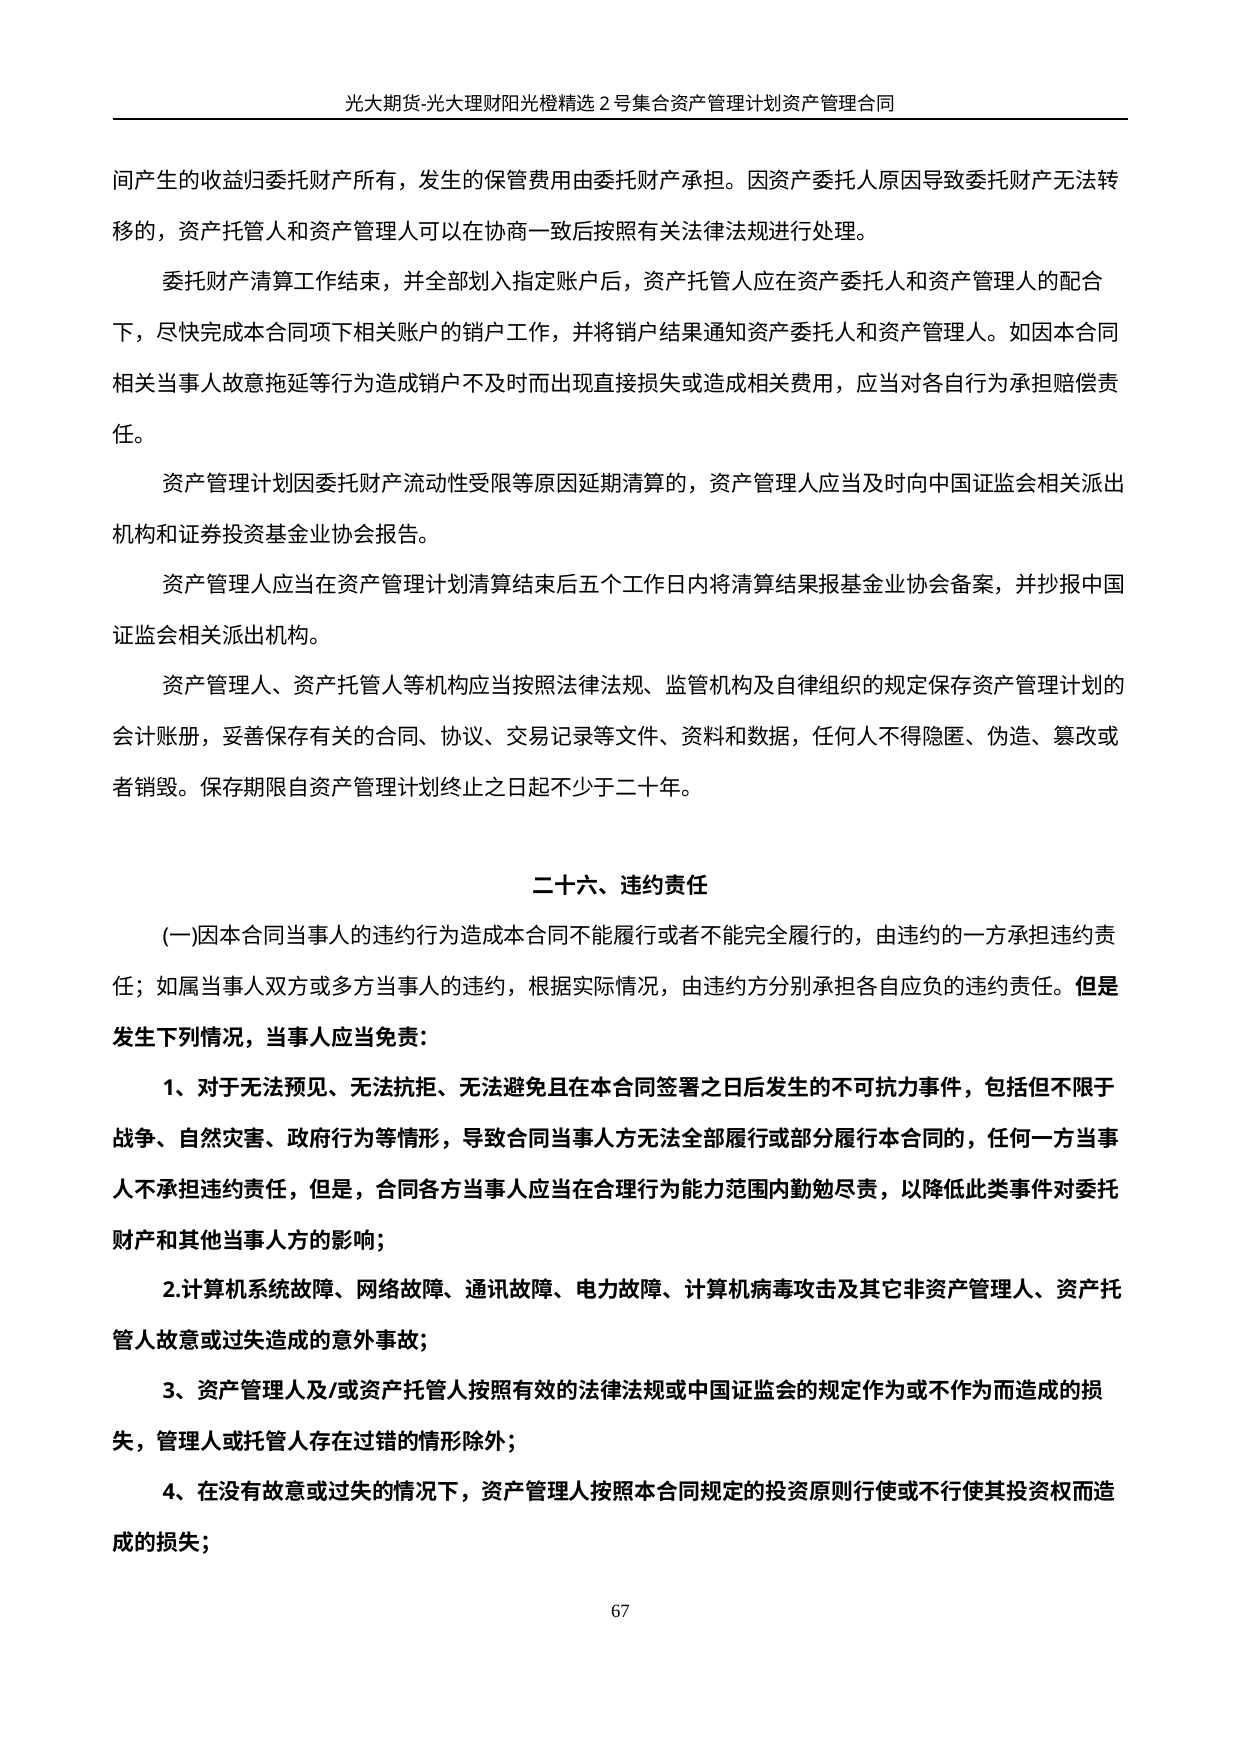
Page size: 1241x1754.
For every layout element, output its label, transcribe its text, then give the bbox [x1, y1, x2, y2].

text 4、在没有故意或过失的情况下，资产管理人按照本合同规定的投资原则行使或不行使其投资权而造成的损失； [112, 1473, 1128, 1558]
text 3、资产管理人及/或资产托管人按照有效的法律法规或中国证监会的规定作为或不作为而造成的损失，管理人或托管人存在过错的情形除外； [112, 1372, 1128, 1457]
text 委托财产清算工作结束，并全部划入指定账户后，资产托管人应在资产委托人和资产管理人的配合下，尽快完成本合同项下相关账户的销户工作，并将销户结果通知资产委托人和资产管理人。如因本合同相关当事人故意拖延等行为造成销户不及时而出现直接损失或造成相关费用，应当对各自行为承担赔偿责任。 [112, 263, 1128, 449]
text 资产管理人应当在资产管理计划清算结束后五个工作日内将清算结果报基金业协会备案，并抄报中国证监会相关派出机构。 [112, 566, 1128, 651]
text 2.计算机系统故障、网络故障、通讯故障、电力故障、计算机病毒攻击及其它非资产管理人、资产托管人故意或过失造成的意外事故； [112, 1271, 1128, 1356]
text 1、对于无法预见、无法抗拒、无法避免且在本合同签署之日后发生的不可抗力事件，包括但不限于战争、自然灾害、政府行为等情形，导致合同当事人方无法全部履行或部分履行本合同的，任何一方当事人不承担违约责任，但是，合同各方当事人应当在合理行为能力范围内勤勉尽责，以降低此类事件对委托财产和其他当事人方的影响； [112, 1069, 1128, 1256]
text 资产管理人、资产托管人等机构应当按照法律法规、监管机构及自律组织的规定保存资产管理计划的会计账册，妥善保存有关的合同、协议、交易记录等文件、资料和数据，任何人不得隐匿、伪造、篡改或者销毁。保存期限自资产管理计划终止之日起不少于二十年。 [112, 667, 1128, 803]
text (一)因本合同当事人的违约行为造成本合同不能履行或者不能完全履行的，由违约的一方承担违约责任；如属当事人双方或多方当事人的违约，根据实际情况，由违约方分别承担各自应负的违约责任。但是发生下列情况，当事人应当免责： [112, 917, 1128, 1053]
text 资产管理计划因委托财产流动性受限等原因延期清算的，资产管理人应当及时向中国证监会相关派出机构和证券投资基金业协会报告。 [112, 465, 1128, 550]
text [112, 162, 1128, 247]
subtitle 二十六、违约责任 [112, 867, 1128, 901]
